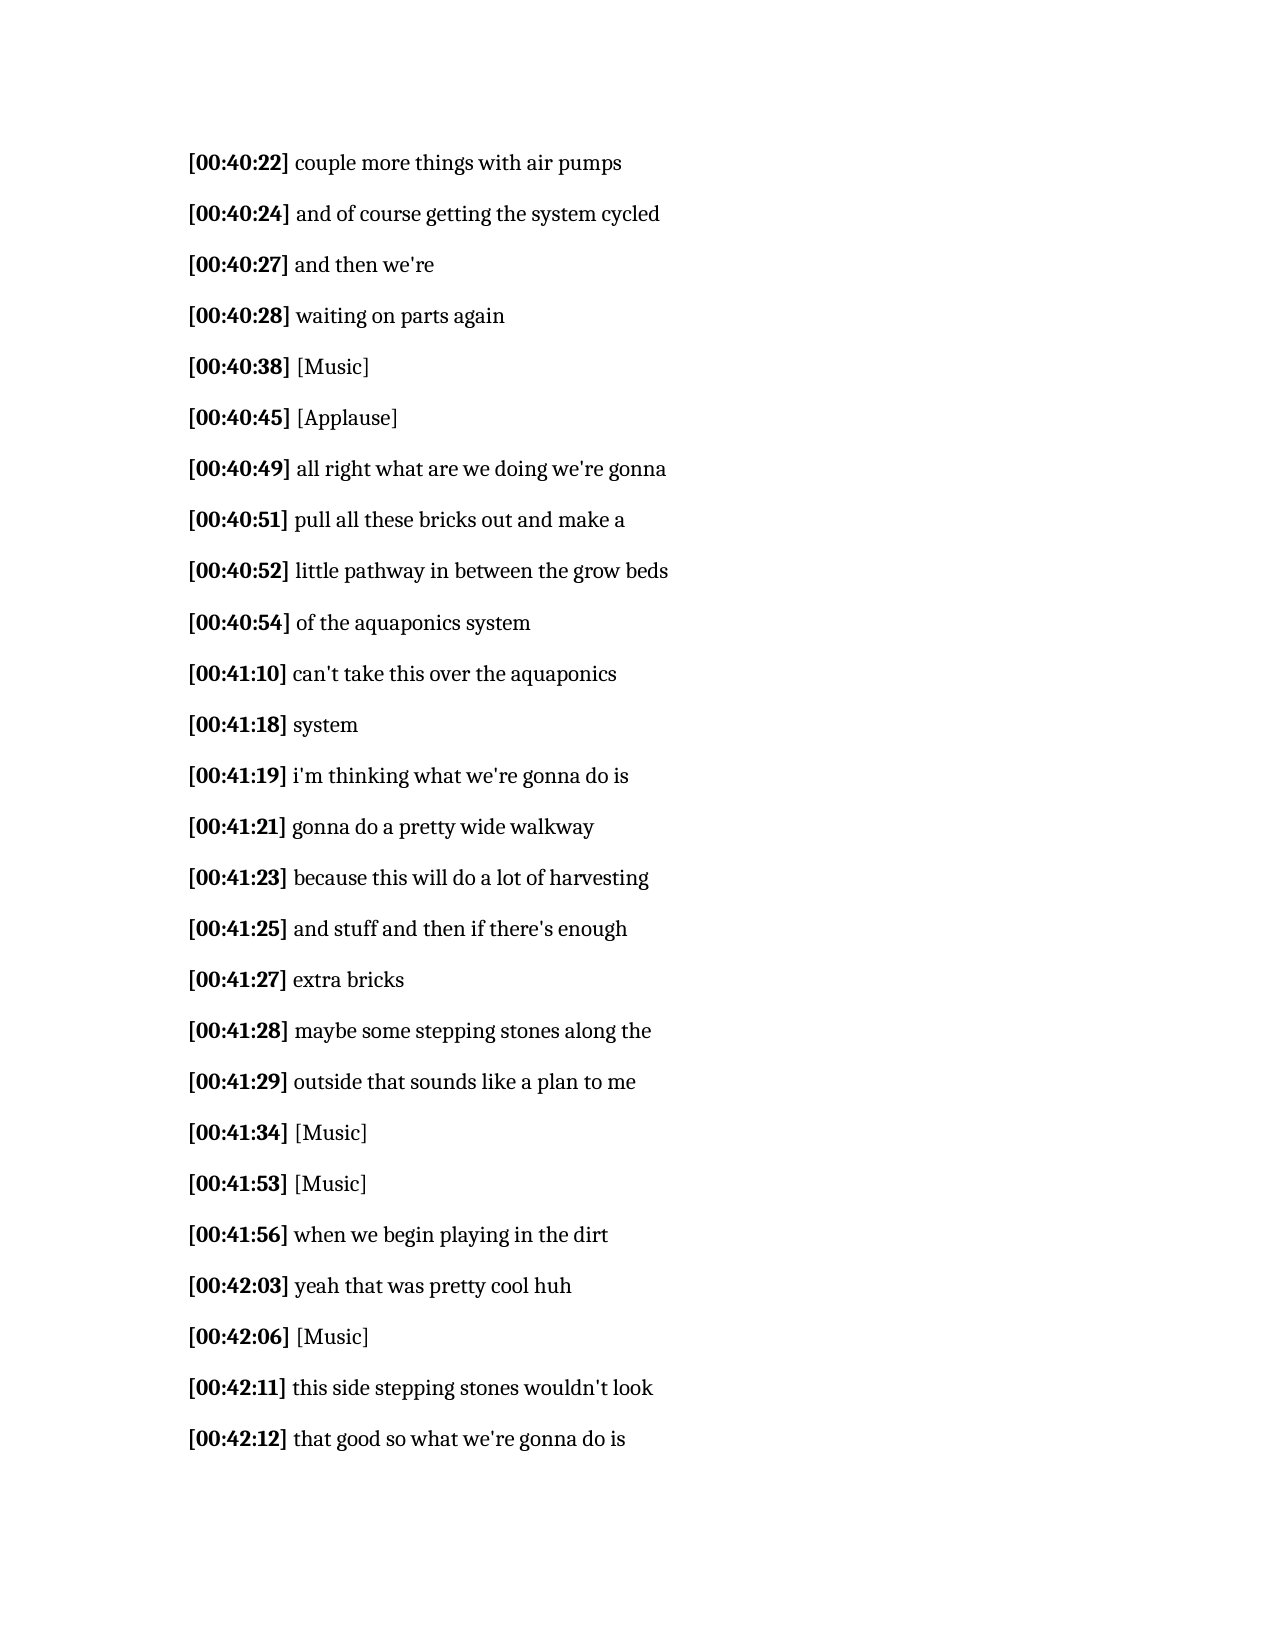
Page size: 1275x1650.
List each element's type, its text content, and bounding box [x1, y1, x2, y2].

text [00:41:25] and stuff and then if there's enough [187, 916, 1087, 942]
text [00:41:34] [Music] [187, 1120, 1087, 1146]
text [00:40:38] [Music] [187, 354, 1087, 381]
text [00:41:29] outside that sounds like a plan to me [187, 1069, 1087, 1095]
text [00:41:18] system [187, 711, 1087, 738]
text [00:41:10] can't take this over the aquaponics [187, 660, 1087, 687]
text [00:40:45] [Applause] [187, 405, 1087, 432]
text [00:42:12] that good so what we're gonna do is [187, 1426, 1087, 1452]
text [00:40:28] waiting on parts again [187, 303, 1087, 329]
text [00:41:27] extra bricks [187, 967, 1087, 993]
text [00:42:06] [Music] [187, 1324, 1087, 1350]
text [00:41:28] maybe some stepping stones along the [187, 1018, 1087, 1044]
text [00:40:54] of the aquaponics system [187, 609, 1087, 636]
text [00:42:11] this side stepping stones wouldn't look [187, 1375, 1087, 1401]
text [00:40:22] couple more things with air pumps [187, 150, 1087, 176]
text [00:41:56] when we begin playing in the dirt [187, 1222, 1087, 1248]
text [00:42:03] yeah that was pretty cool huh [187, 1273, 1087, 1299]
text [00:41:23] because this will do a lot of harvesting [187, 864, 1087, 891]
text [00:41:53] [Music] [187, 1171, 1087, 1197]
text [00:40:27] and then we're [187, 252, 1087, 278]
text [00:40:51] pull all these bricks out and make a [187, 507, 1087, 534]
text [00:41:21] gonna do a pretty wide walkway [187, 813, 1087, 840]
text [00:40:49] all right what are we doing we're gonna [187, 456, 1087, 483]
text [00:40:52] little pathway in between the grow beds [187, 558, 1087, 585]
text [00:41:19] i'm thinking what we're gonna do is [187, 762, 1087, 789]
text [00:40:24] and of course getting the system cycled [187, 201, 1087, 227]
